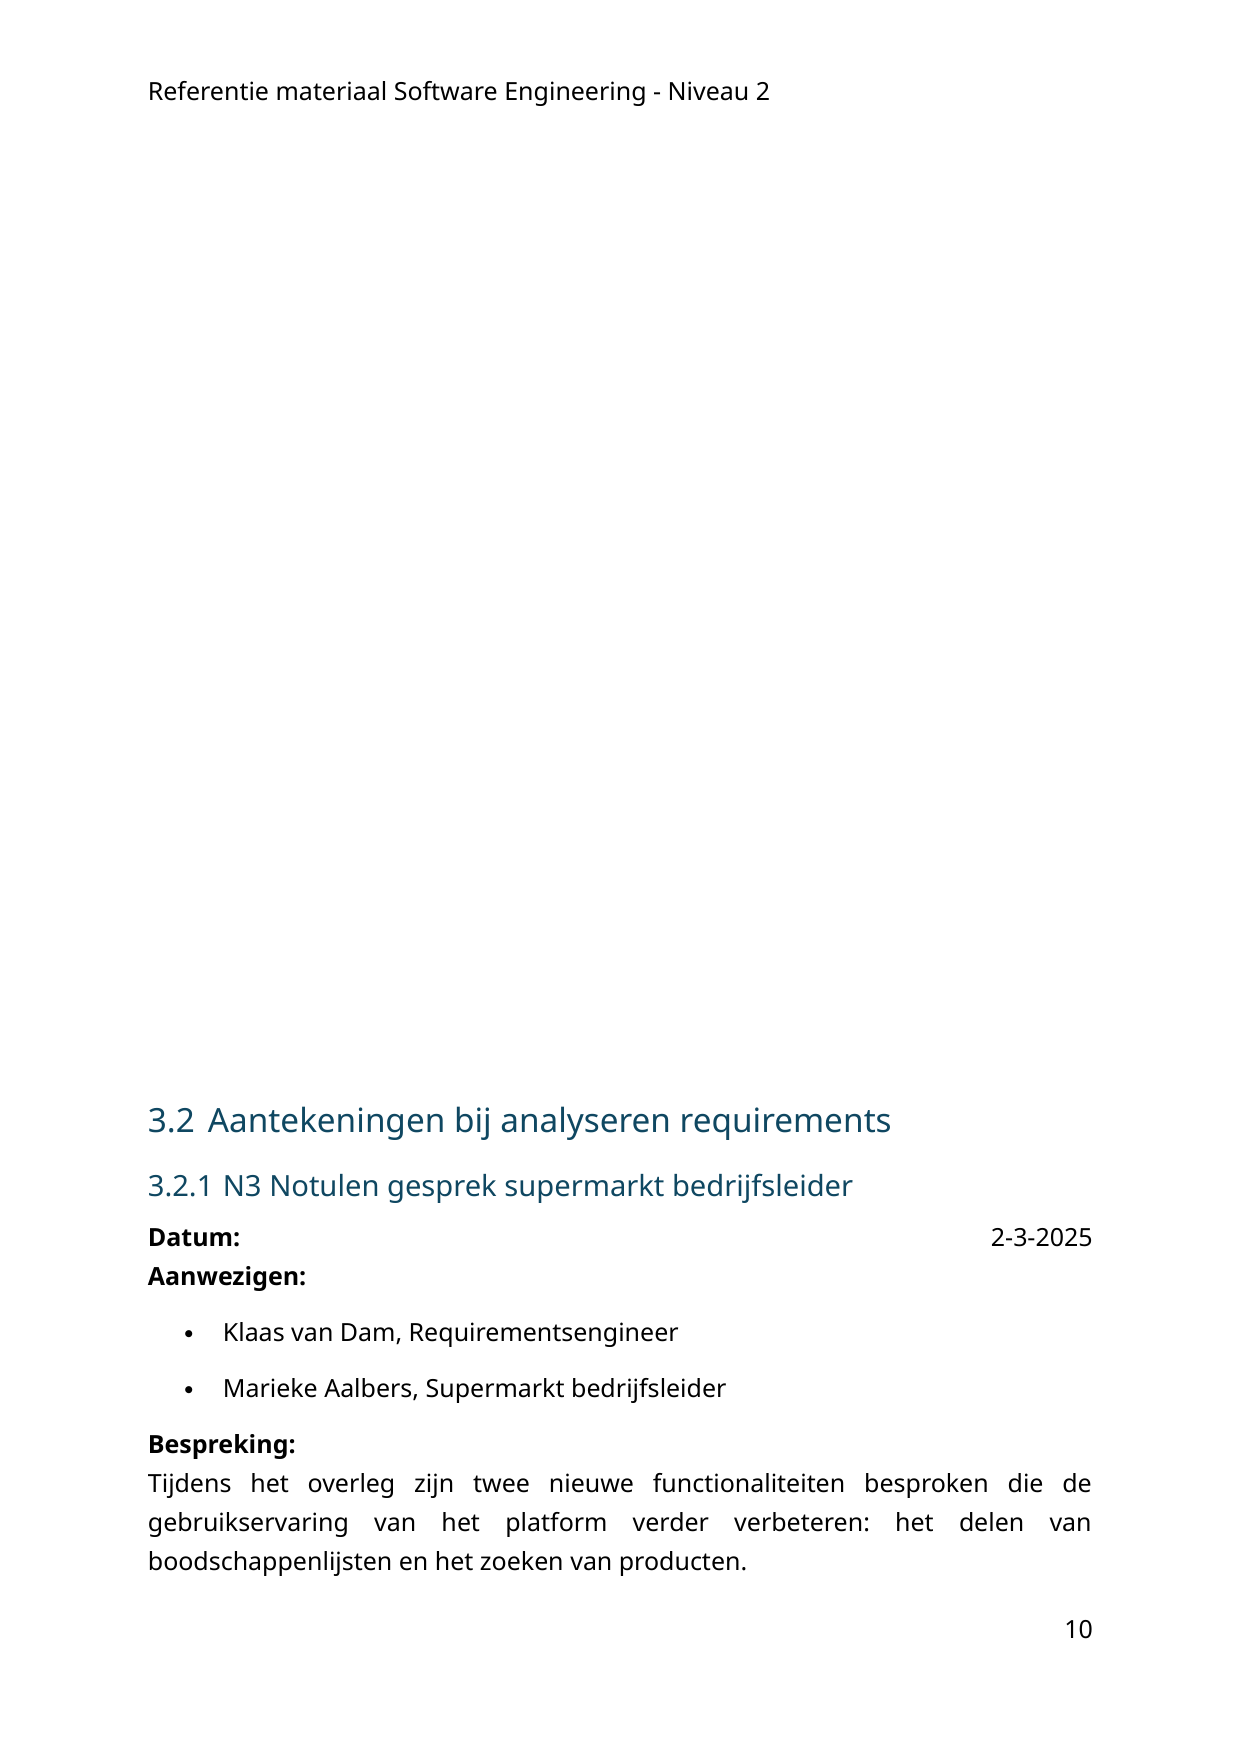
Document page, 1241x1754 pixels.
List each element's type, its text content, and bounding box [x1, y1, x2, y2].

list Klaas van Dam, Requirementsengineer [185, 1314, 1093, 1349]
list Marieke Aalbers, Supermarkt bedrijfsleider [185, 1370, 1093, 1404]
subtitle N3 Notulen gesprek supermarkt bedrijfsleider [148, 1166, 1093, 1205]
text Bespreking: Tijdens het overleg zijn twee nieuwe functionaliteiten besproken die de gebruikservaring van het platform verder verbeteren: het delen van boodschappenlijsten en het zoeken van producten. [148, 1426, 1093, 1578]
text Datum: 2-3-2025 Aanwezigen: [148, 1219, 1093, 1293]
subtitle Aantekeningen bij analyseren requirements [148, 1097, 1093, 1142]
